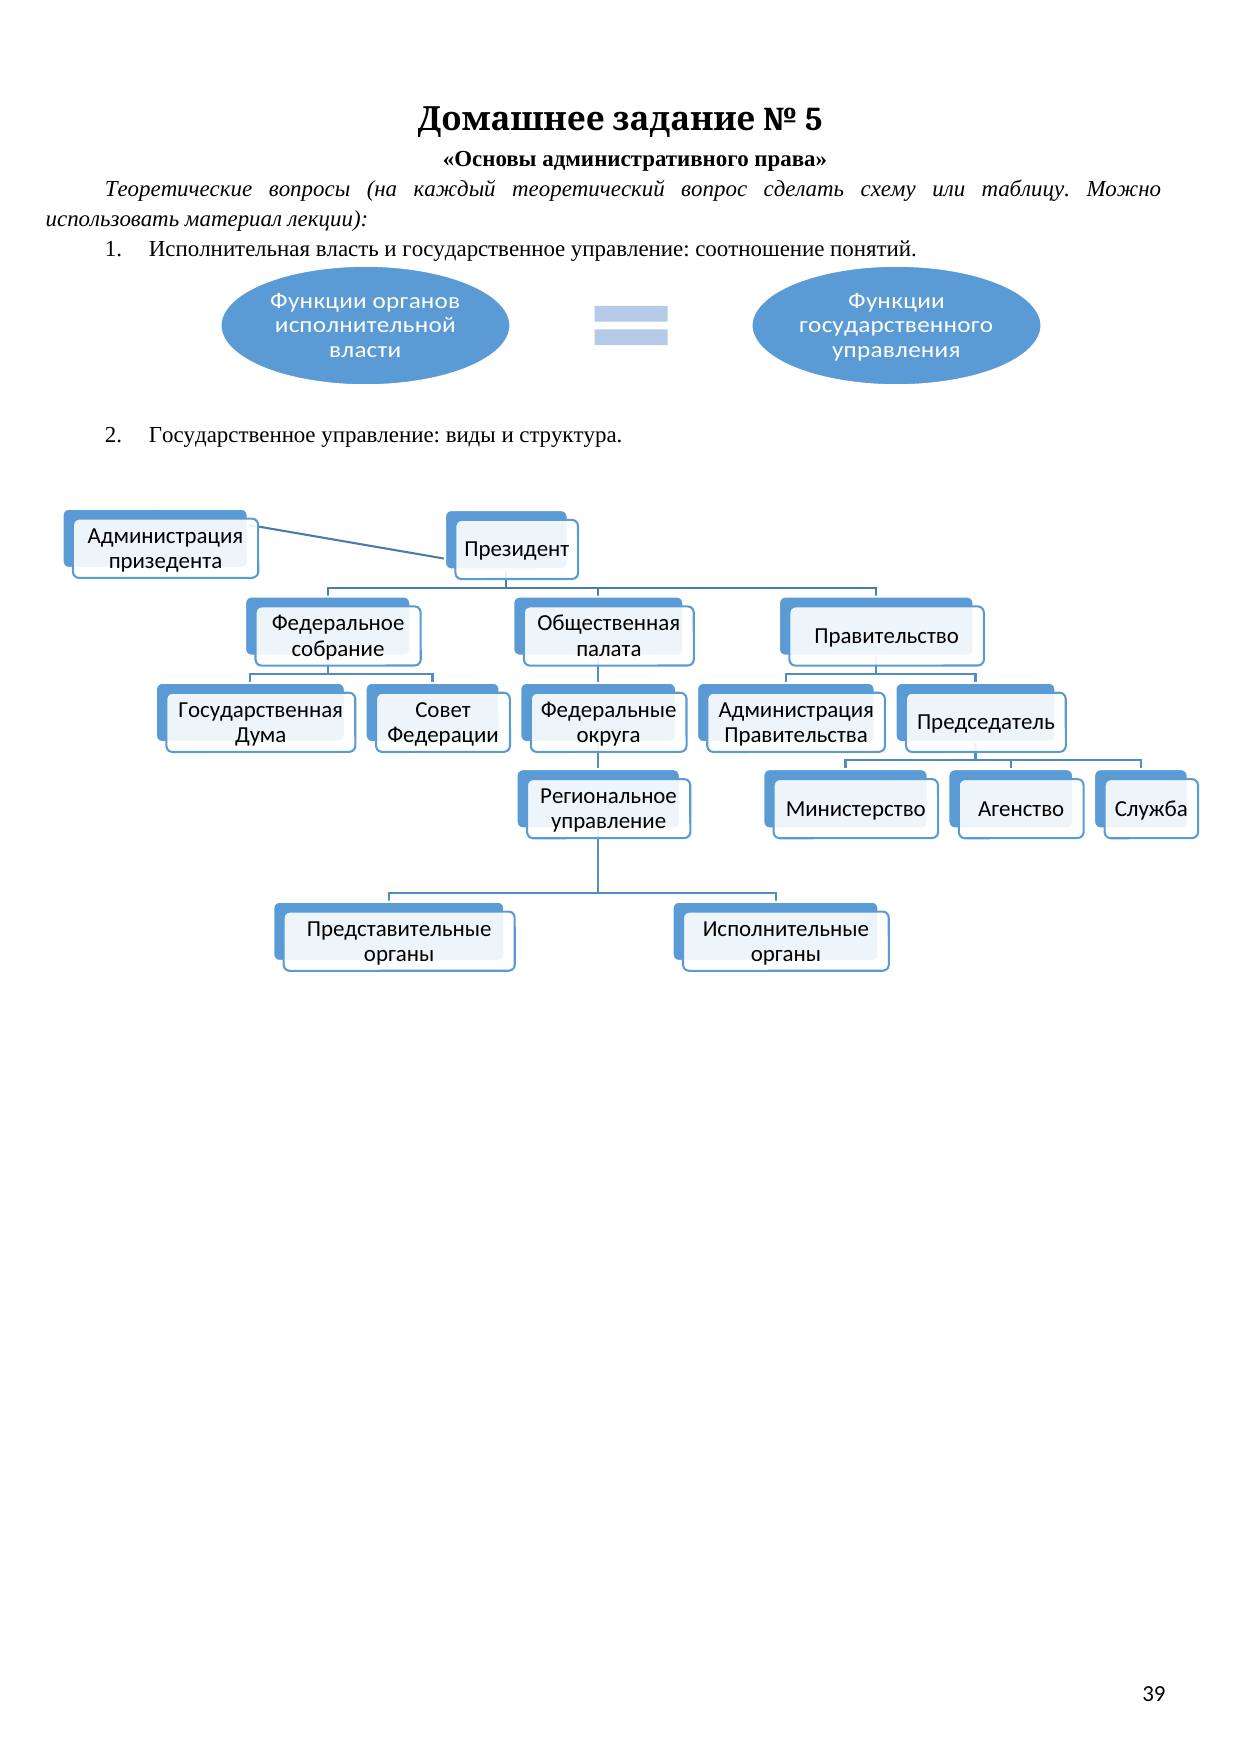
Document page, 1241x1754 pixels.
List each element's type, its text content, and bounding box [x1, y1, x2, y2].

subtitle Теоретические вопросы (на каждый теоретический вопрос сделать схему или таблицу. Можно использовать материал лекции): [45, 175, 1165, 231]
list Государственное управление: виды и структура. [45, 421, 1165, 447]
list Исполнительная власть и государственное управление: соотношение понятий. [45, 235, 1165, 262]
title Домашнее задание № 5 [75, 100, 1165, 138]
title «Основы административного права» [45, 144, 1165, 171]
